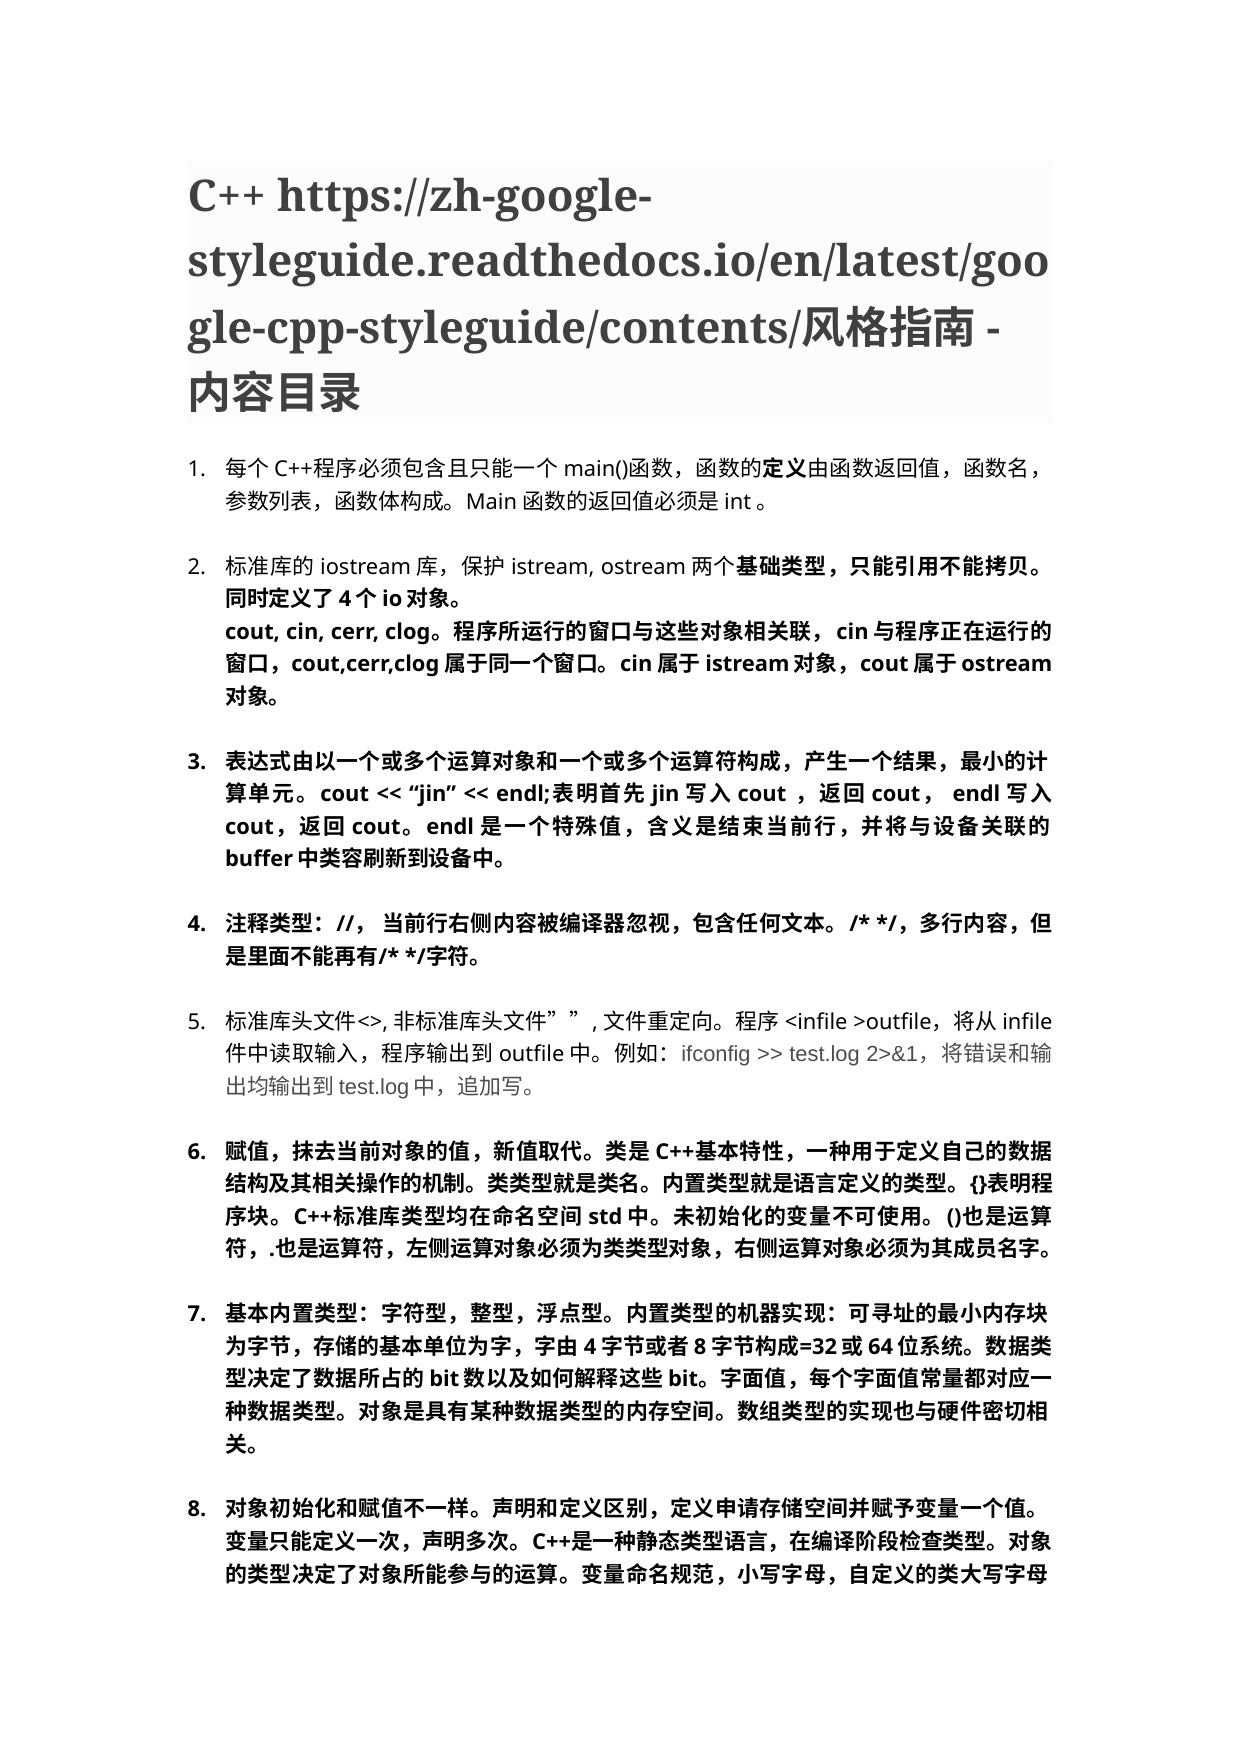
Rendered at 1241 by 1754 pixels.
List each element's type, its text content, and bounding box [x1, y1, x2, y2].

list 每个C++程序必须包含且只能一个main()函数，函数的定义由函数返回值，函数名，参数列表，函数体构成。Main 函数的返回值必须是int 。 [187, 451, 1053, 516]
list 赋值，抹去当前对象的值，新值取代。类是C++基本特性，一种用于定义自己的数据结构及其相关操作的机制。类类型就是类名。内置类型就是语言定义的类型。{}表明程序块。C++标准库类型均在命名空间std中。未初始化的变量不可使用。()也是运算符，.也是运算符，左侧运算对象必须为类类型对象，右侧运算对象必须为其成员名字。 [187, 1134, 1053, 1264]
text C++ https://zh-google-styleguide.readthedocs.io/en/latest/google-cpp-styleguide/contents/风格指南 - 内容目录 [187, 162, 1053, 422]
list 基本内置类型：字符型，整型，浮点型。内置类型的机器实现：可寻址的最小内存块为字节，存储的基本单位为字，字由4字节或者8字节构成=32或64位系统。数据类型决定了数据所占的bit数以及如何解释这些bit。字面值，每个字面值常量都对应一种数据类型。对象是具有某种数据类型的内存空间。数组类型的实现也与硬件密切相关。 [187, 1296, 1053, 1459]
list 注释类型：//， 当前行右侧内容被编译器忽视，包含任何文本。/* */，多行内容，但是里面不能再有/* */字符。 [187, 906, 1053, 971]
list cout, cin, cerr, clog。程序所运行的窗口与这些对象相关联，cin与程序正在运行的窗口，cout,cerr,clog属于同一个窗口。cin属于istream对象，cout属于ostream对象。 [225, 614, 1053, 711]
list 表达式由以一个或多个运算对象和一个或多个运算符构成，产生一个结果，最小的计算单元。cout << “jin” << endl;表明首先jin写入cout ，返回cout， endl写入cout，返回cout。endl是一个特殊值，含义是结束当前行，并将与设备关联的buffer中类容刷新到设备中。 [187, 744, 1053, 874]
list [187, 1491, 1053, 1589]
list 标准库头文件<>, 非标准库头文件””, 文件重定向。程序 <infile >outfile，将从infile件中读取输入，程序输出到outfile中。例如：ifconfig >> test.log 2>&1，将错误和输出均输出到test.log中，追加写。 [187, 1004, 1053, 1101]
list 标准库的iostream库，保护istream, ostream两个基础类型，只能引用不能拷贝。同时定义了4个io对象。 [187, 549, 1053, 614]
